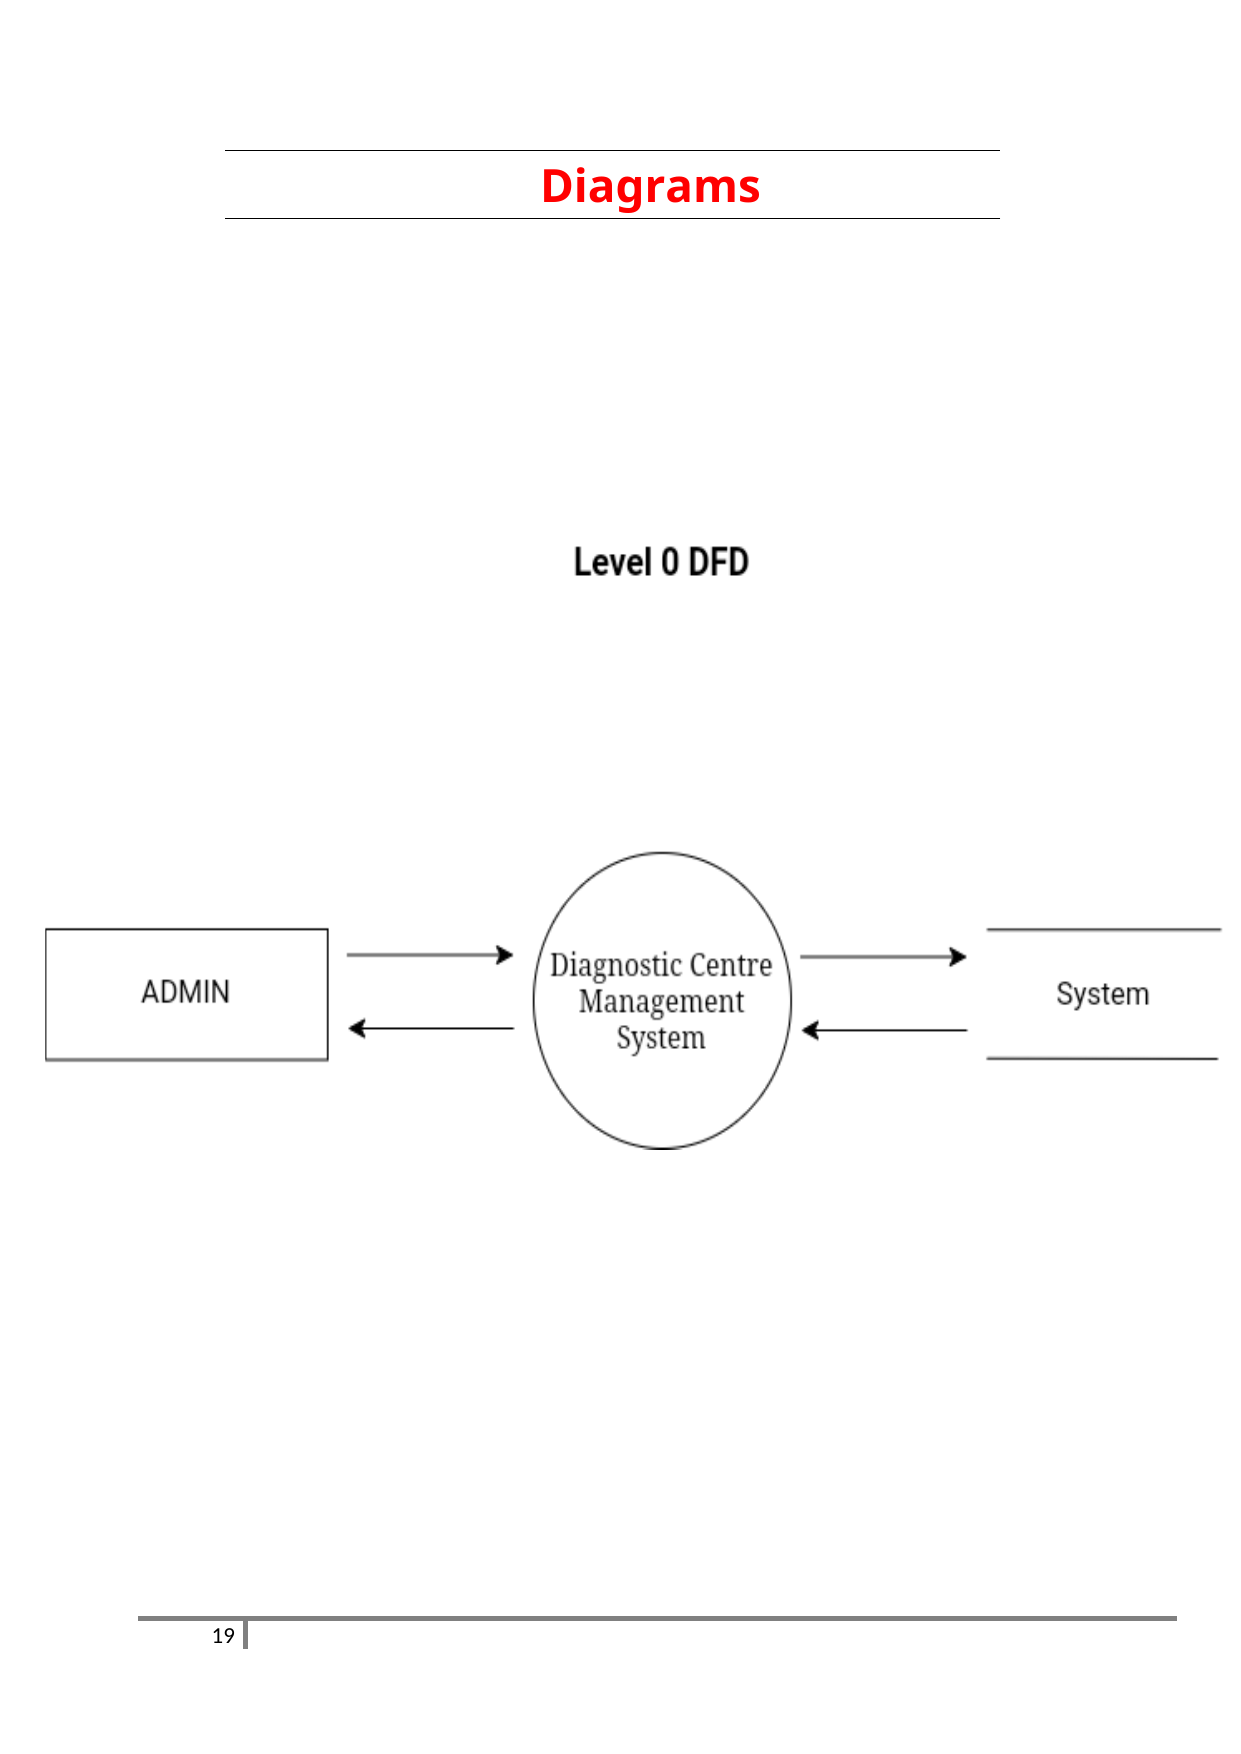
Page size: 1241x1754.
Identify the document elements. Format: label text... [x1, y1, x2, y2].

picture [45, 532, 1229, 1150]
text Diagrams [225, 151, 1000, 218]
